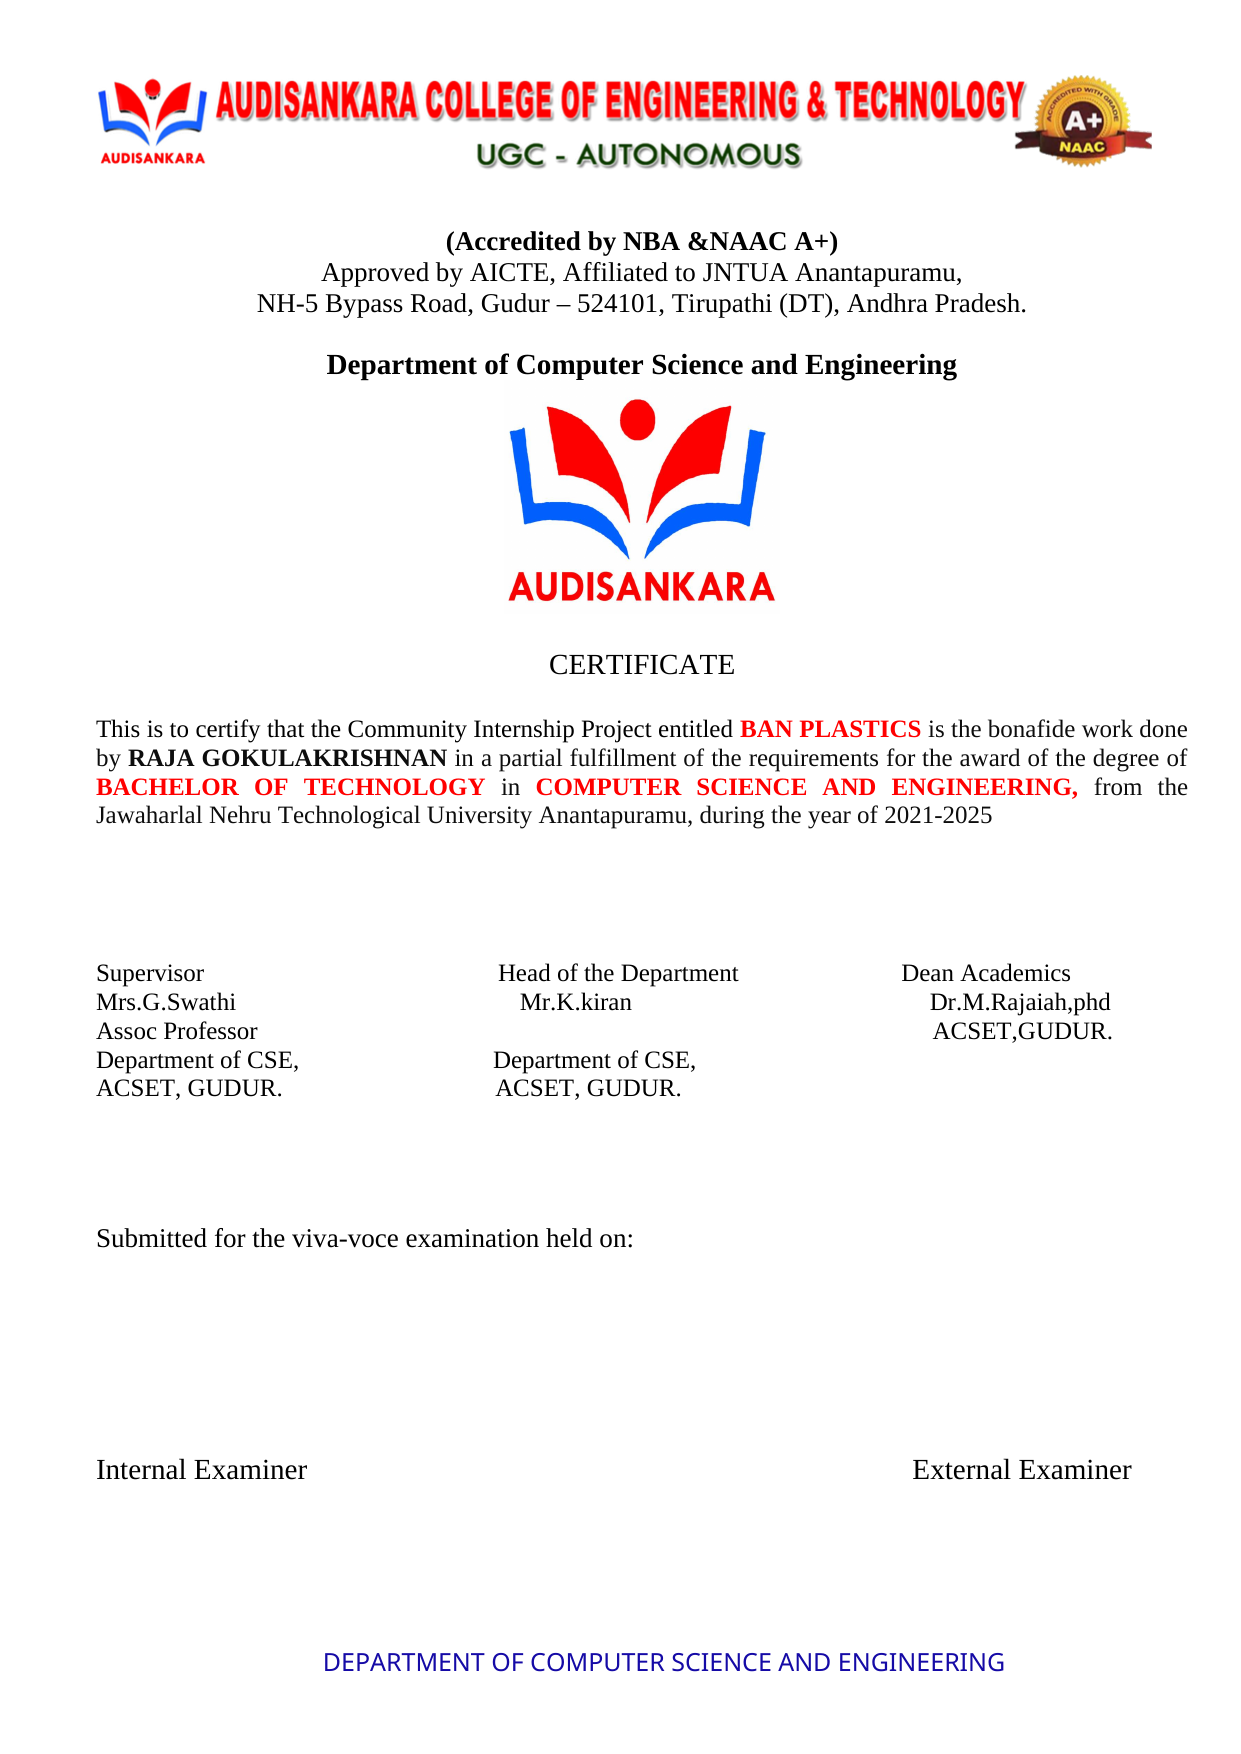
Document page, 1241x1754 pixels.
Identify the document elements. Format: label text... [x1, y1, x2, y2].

text Approved by AICTE, Affiliated to JNTUA Anantapuramu, [96, 256, 1188, 287]
text NH-5 Bypass Road, Gudur – 524101, Tirupathi (DT), Andhra Pradesh. [96, 287, 1188, 318]
text Department of Computer Science and Engineering [96, 347, 1188, 381]
text Mrs.G.Swathi Mr.K.kiran Dr.M.Rajaiah,phd [96, 987, 1188, 1016]
text Assoc Professor ACSET,GUDUR. [96, 1016, 1188, 1045]
text Supervisor Head of the Department Dean Academics [96, 958, 1188, 987]
text This is to certify that the Community Internship Project entitled BAN PLASTICS is the bonafide work done by RAJA GOKULAKRISHNAN in a partial fulfillment of the requirements for the award of the degree of BACHELOR OF TECHNOLOGY in COMPUTER SCIENCE AND ENGINEERING, from the Jawaharlal Nehru Technological University Anantapuramu, during the year of 2021-2025 [96, 714, 1188, 829]
text Internal Examiner External Examiner [96, 1452, 1188, 1486]
text Department of CSE, Department of CSE, [96, 1045, 1188, 1073]
picture [503, 380, 781, 614]
text CERTIFICATE [96, 647, 1188, 681]
text Submitted for the viva-voce examination held on: [96, 1222, 1188, 1253]
text (Accredited by NBA &NAAC A+) [96, 225, 1188, 256]
text ACSET, GUDUR. ACSET, GUDUR. [96, 1073, 1188, 1102]
picture [95, 75, 1152, 170]
